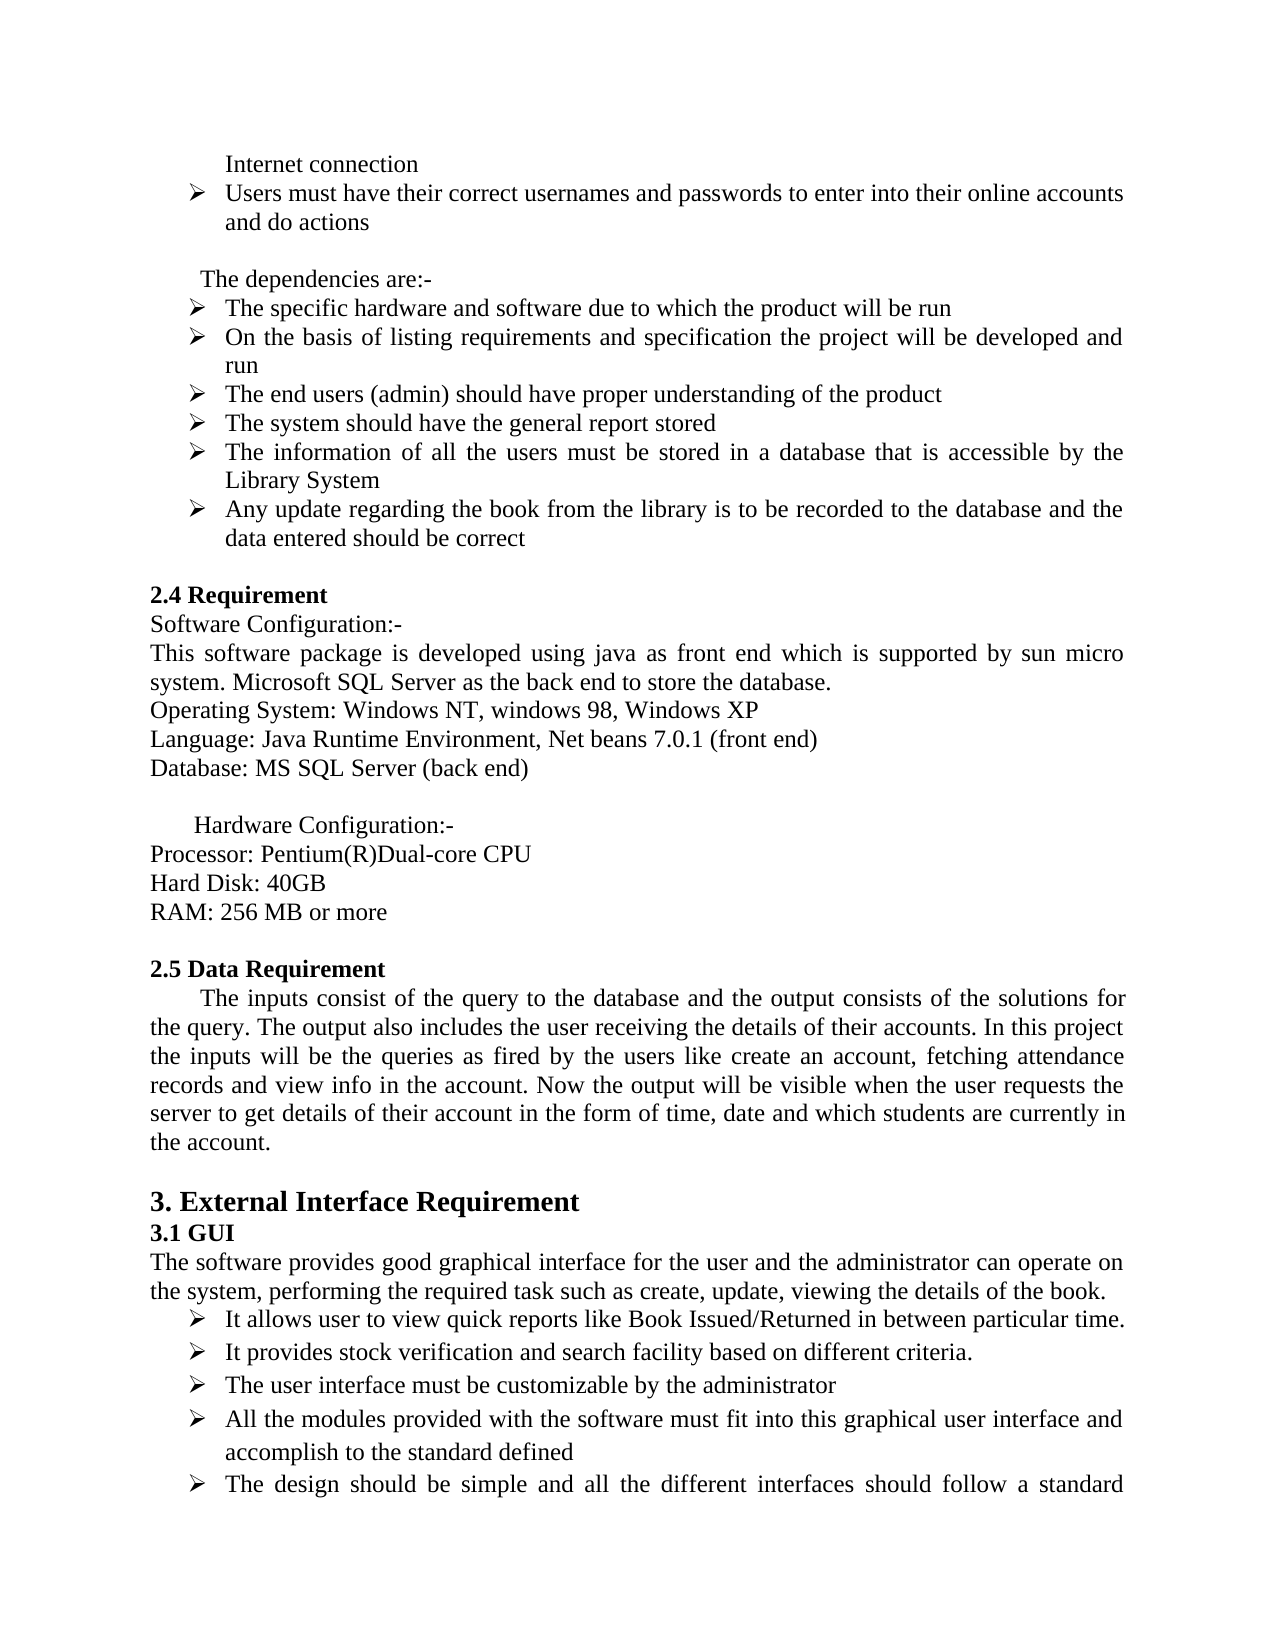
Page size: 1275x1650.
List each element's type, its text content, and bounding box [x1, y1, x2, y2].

list Any update regarding the book from the library is to be recorded to the database and the data entered should be correct [187, 494, 1124, 552]
list Users must have their correct usernames and passwords to enter into their online accounts and do actions [187, 178, 1125, 235]
text The software provides good graphical interface for the user and the administrator can operate on the system, performing the required task such as create, update, viewing the details of the book. [150, 1247, 1125, 1304]
list The design should be simple and all the different interfaces should follow a standard [187, 1470, 1212, 1498]
text Internet connection [225, 149, 1212, 178]
list On the basis of listing requirements and specification the project will be developed and run [187, 322, 1124, 379]
text Operating System: Windows NT, windows 98, Windows XP Language: Java Runtime Environment, Net beans 7.0.1 (front end) Database: MS SQL Server (back end) [150, 696, 818, 782]
list The information of all the users must be stored in a database that is accessible by the Library System [187, 437, 1125, 494]
subtitle GUI [150, 1218, 1212, 1247]
text The dependencies are:- [200, 264, 1212, 293]
text This software package is developed using java as front end which is supported by sun micro system. Microsoft SQL Server as the back end to store the database. [150, 638, 1126, 696]
subtitle Data Requirement [150, 955, 1212, 983]
list The end users (admin) should have proper understanding of the product [187, 379, 1212, 408]
text Hardware Configuration:- Processor: Pentium(R)Dual-core CPU Hard Disk: 40GB [150, 811, 534, 897]
list The user interface must be customizable by the administrator [187, 1371, 1212, 1399]
subtitle External Interface Requirement [150, 1185, 1212, 1218]
subtitle Requirement [150, 581, 1212, 609]
list It allows user to view quick reports like Book Issued/Returned in between particular time. [187, 1304, 1212, 1333]
text The inputs consist of the query to the database and the output consists of the solutions for the query. The output also includes the user receiving the details of their accounts. In this project the inputs will be the queries as fired by the users like create an account, fetching attendance records and view info in the account. Now the output will be visible when the user requests the server to get details of their account in the form of time, date and which students are currently in the account. [150, 983, 1126, 1156]
list All the modules provided with the software must fit into this graphical user interface and accomplish to the standard defined [187, 1404, 1124, 1466]
list The system should have the general report stored [187, 408, 1212, 437]
list It provides stock verification and search facility based on different criteria. [187, 1337, 1212, 1366]
list The specific hardware and software due to which the product will be run [187, 293, 1212, 322]
text Software Configuration:- [150, 609, 1212, 638]
text RAM: 256 MB or more [150, 897, 1212, 926]
